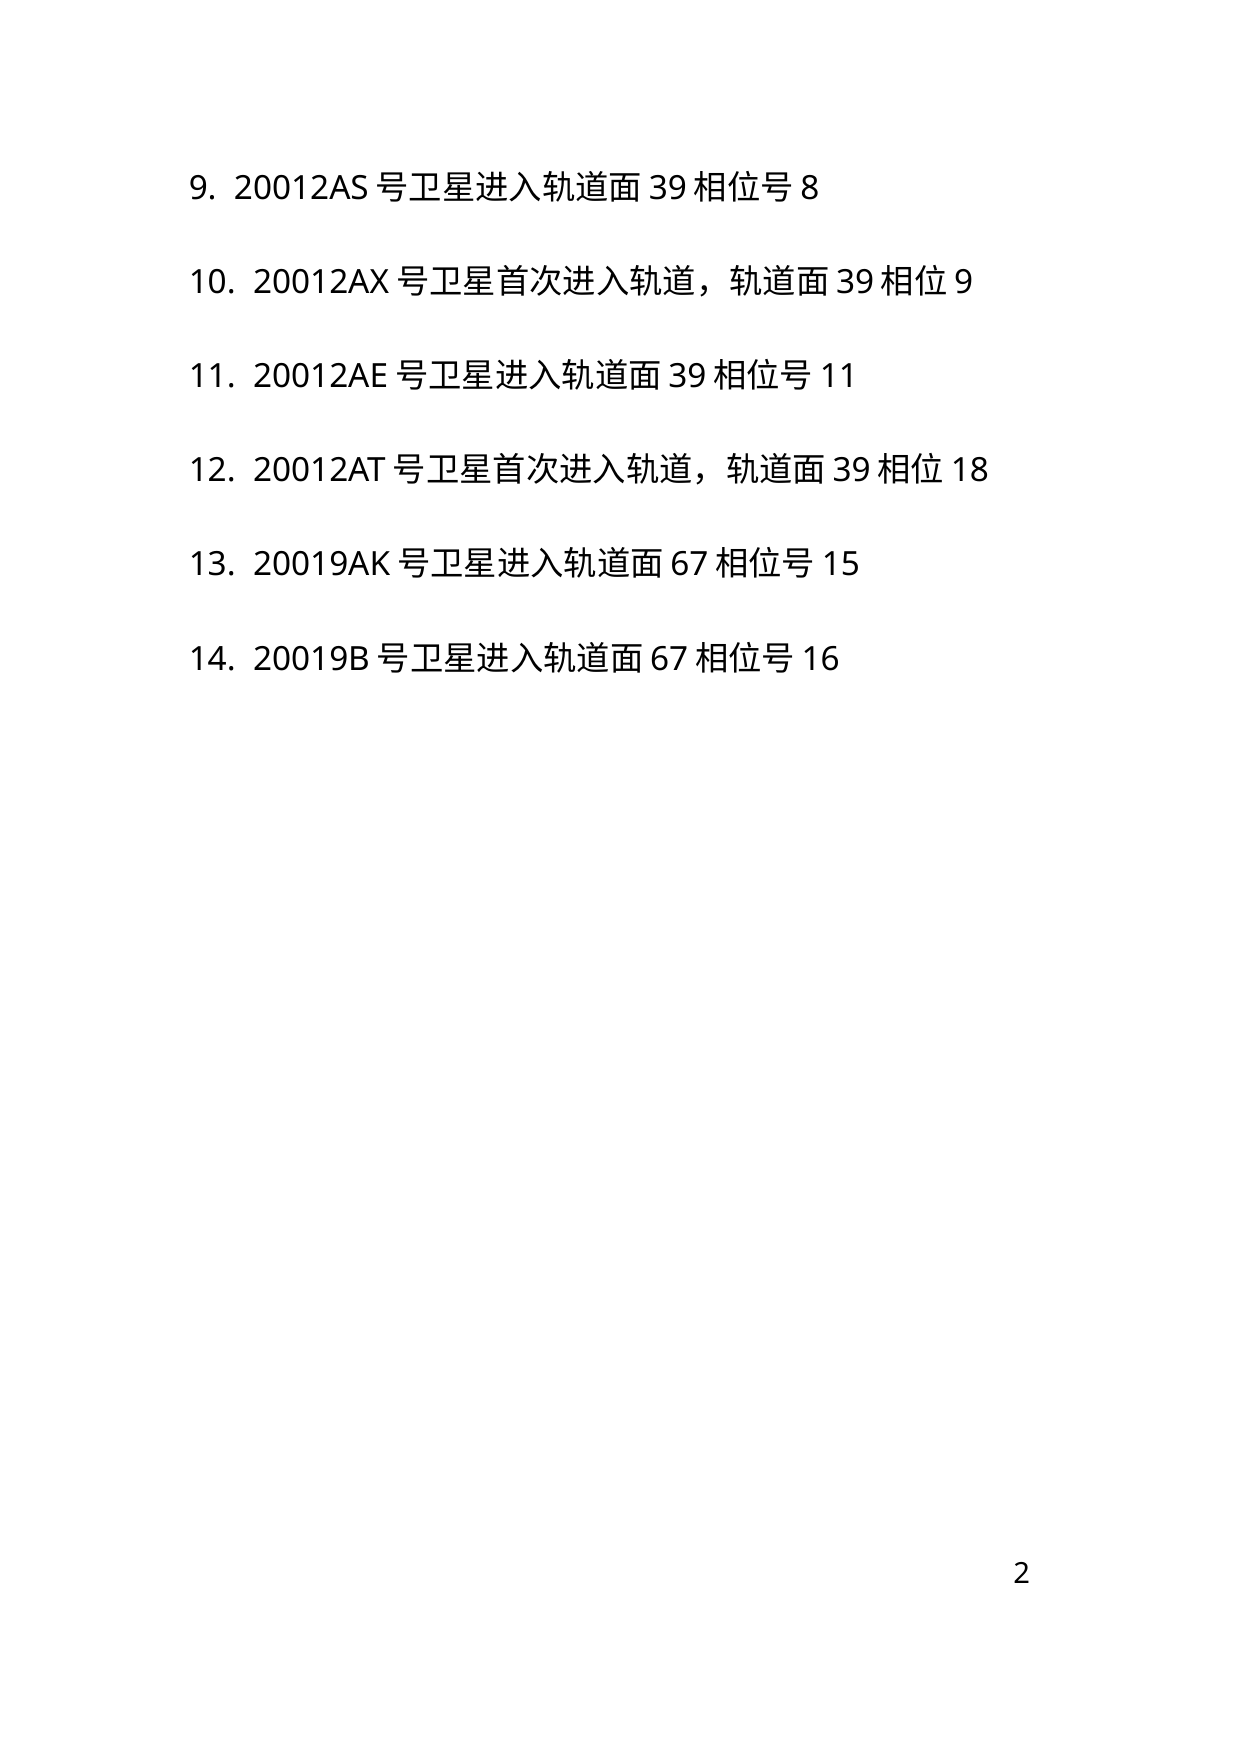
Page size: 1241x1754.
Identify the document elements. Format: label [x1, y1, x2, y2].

text [187, 152, 1029, 782]
